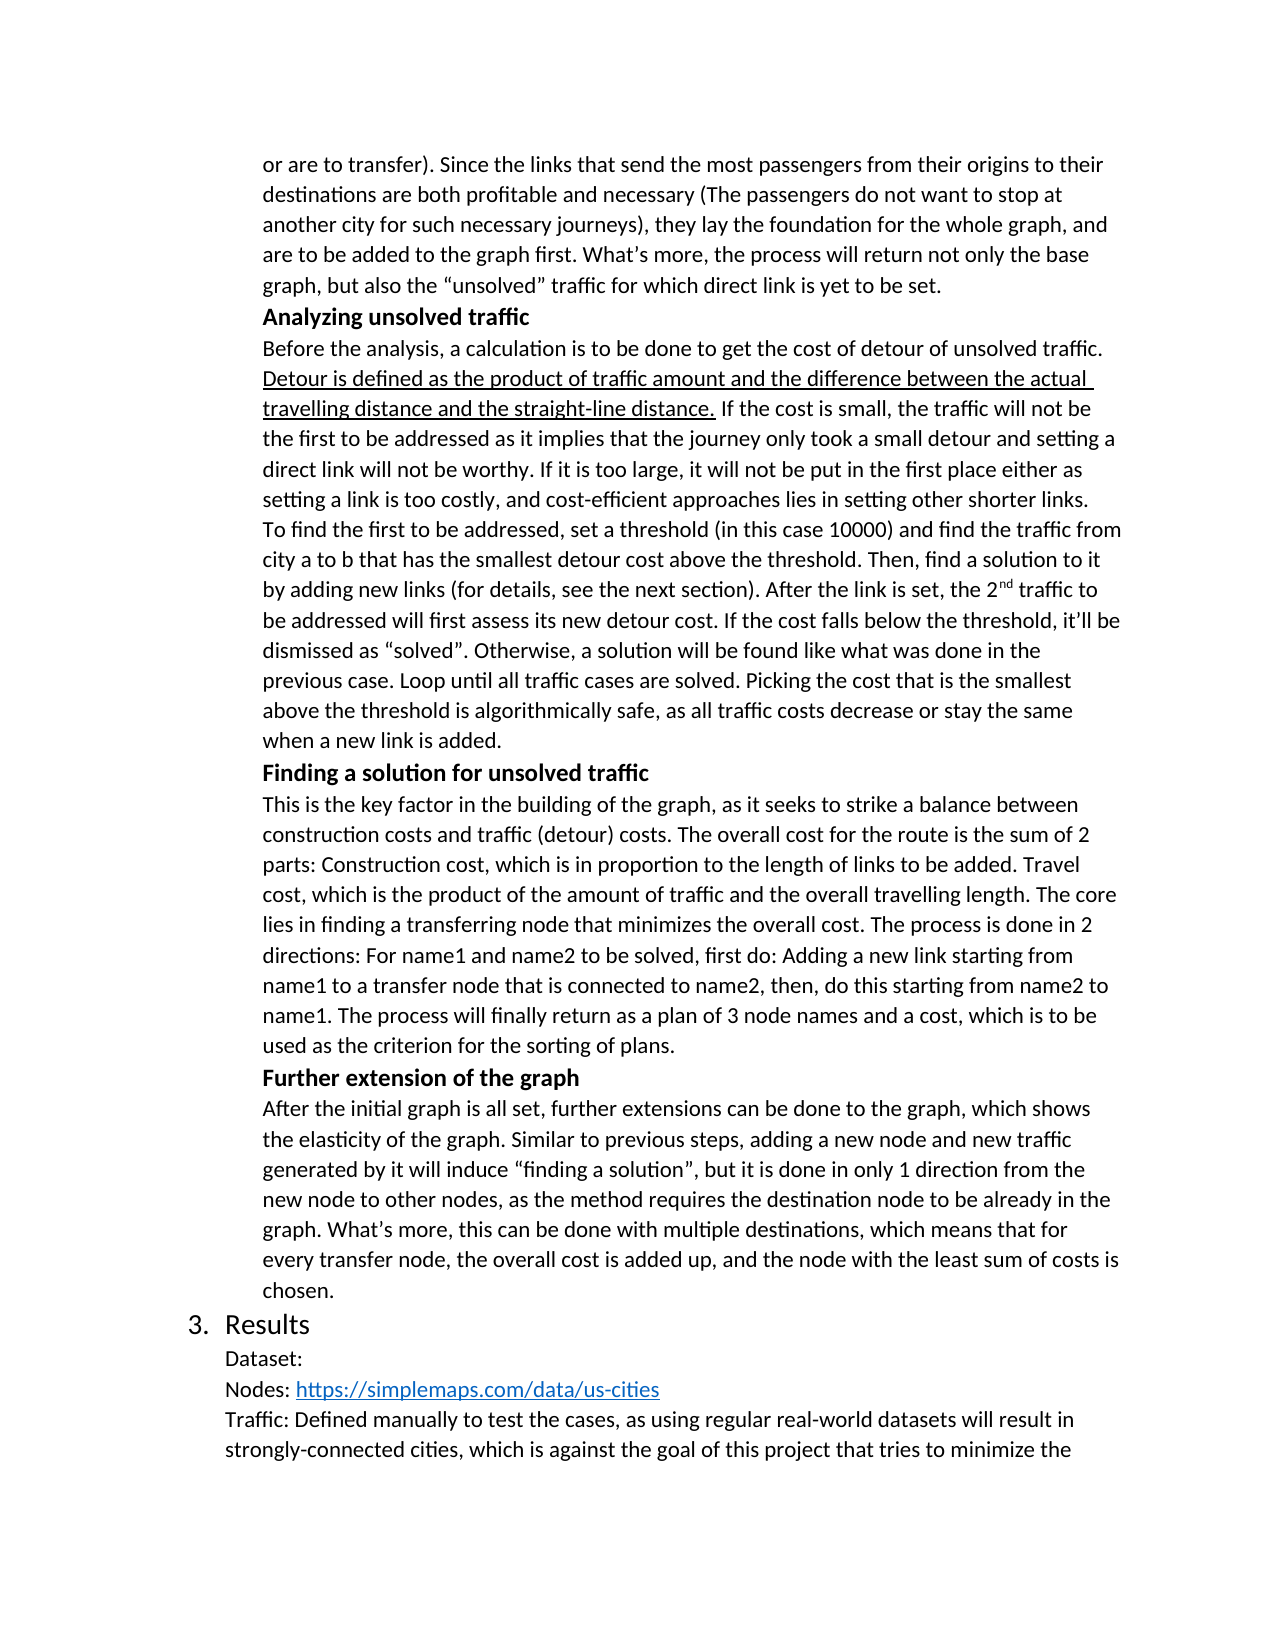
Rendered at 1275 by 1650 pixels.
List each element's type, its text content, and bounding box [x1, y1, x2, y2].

list Dataset: [225, 1344, 1125, 1372]
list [225, 1405, 1125, 1463]
list Further extension of the graph [262, 1062, 1125, 1092]
list To find the first to be addressed, set a threshold (in this case 10000) and find the traffic from city a to b that has the smallest detour cost above the threshold. Then, find a solution to it by adding new links (for details, see the next section). After the link is set, the 2nd traffic to be addressed will first assess its new detour cost. If the cost falls below the threshold, it’ll be dismissed as “solved”. Otherwise, a solution will be found like what was done in the previous case. Loop until all traffic cases are solved. Picking the cost that is the smallest above the threshold is algorithmically safe, as all traffic costs decrease or stay the same when a new link is added. [262, 515, 1125, 755]
list After the initial graph is all set, further extensions can be done to the graph, which shows the elasticity of the graph. Similar to previous steps, adding a new node and new traffic generated by it will induce “finding a solution”, but it is done in only 1 direction from the new node to other nodes, as the method requires the destination node to be already in the graph. What’s more, this can be done with multiple destinations, which means that for every transfer node, the overall cost is added up, and the node with the least sum of costs is chosen. [262, 1094, 1125, 1304]
list Before the analysis, a calculation is to be done to get the cost of detour of unsolved traffic. Detour is defined as the product of traffic amount and the difference between the actual travelling distance and the straight-line distance. If the cost is small, the traffic will not be the first to be addressed as it implies that the journey only took a small detour and setting a direct link will not be worthy. If it is too large, it will not be put in the first place either as setting a link is too costly, and cost-efficient approaches lies in setting other shorter links. [262, 334, 1125, 513]
list Analyzing unsolved traffic [262, 301, 1125, 332]
list Nodes: https://simplemaps.com/data/us-cities [225, 1375, 1125, 1403]
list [262, 150, 1125, 299]
list Results [187, 1306, 1125, 1342]
list This is the key factor in the building of the graph, as it seeks to strike a balance between construction costs and traffic (detour) costs. The overall cost for the route is the sum of 2 parts: Construction cost, which is in proportion to the length of links to be added. Travel cost, which is the product of the amount of traffic and the overall travelling length. The core lies in finding a transferring node that minimizes the overall cost. The process is done in 2 directions: For name1 and name2 to be solved, first do: Adding a new link starting from name1 to a transfer node that is connected to name2, then, do this starting from name2 to name1. The process will finally return as a plan of 3 node names and a cost, which is to be used as the criterion for the sorting of plans. [262, 790, 1125, 1059]
list Finding a solution for unsolved traffic [262, 757, 1125, 787]
